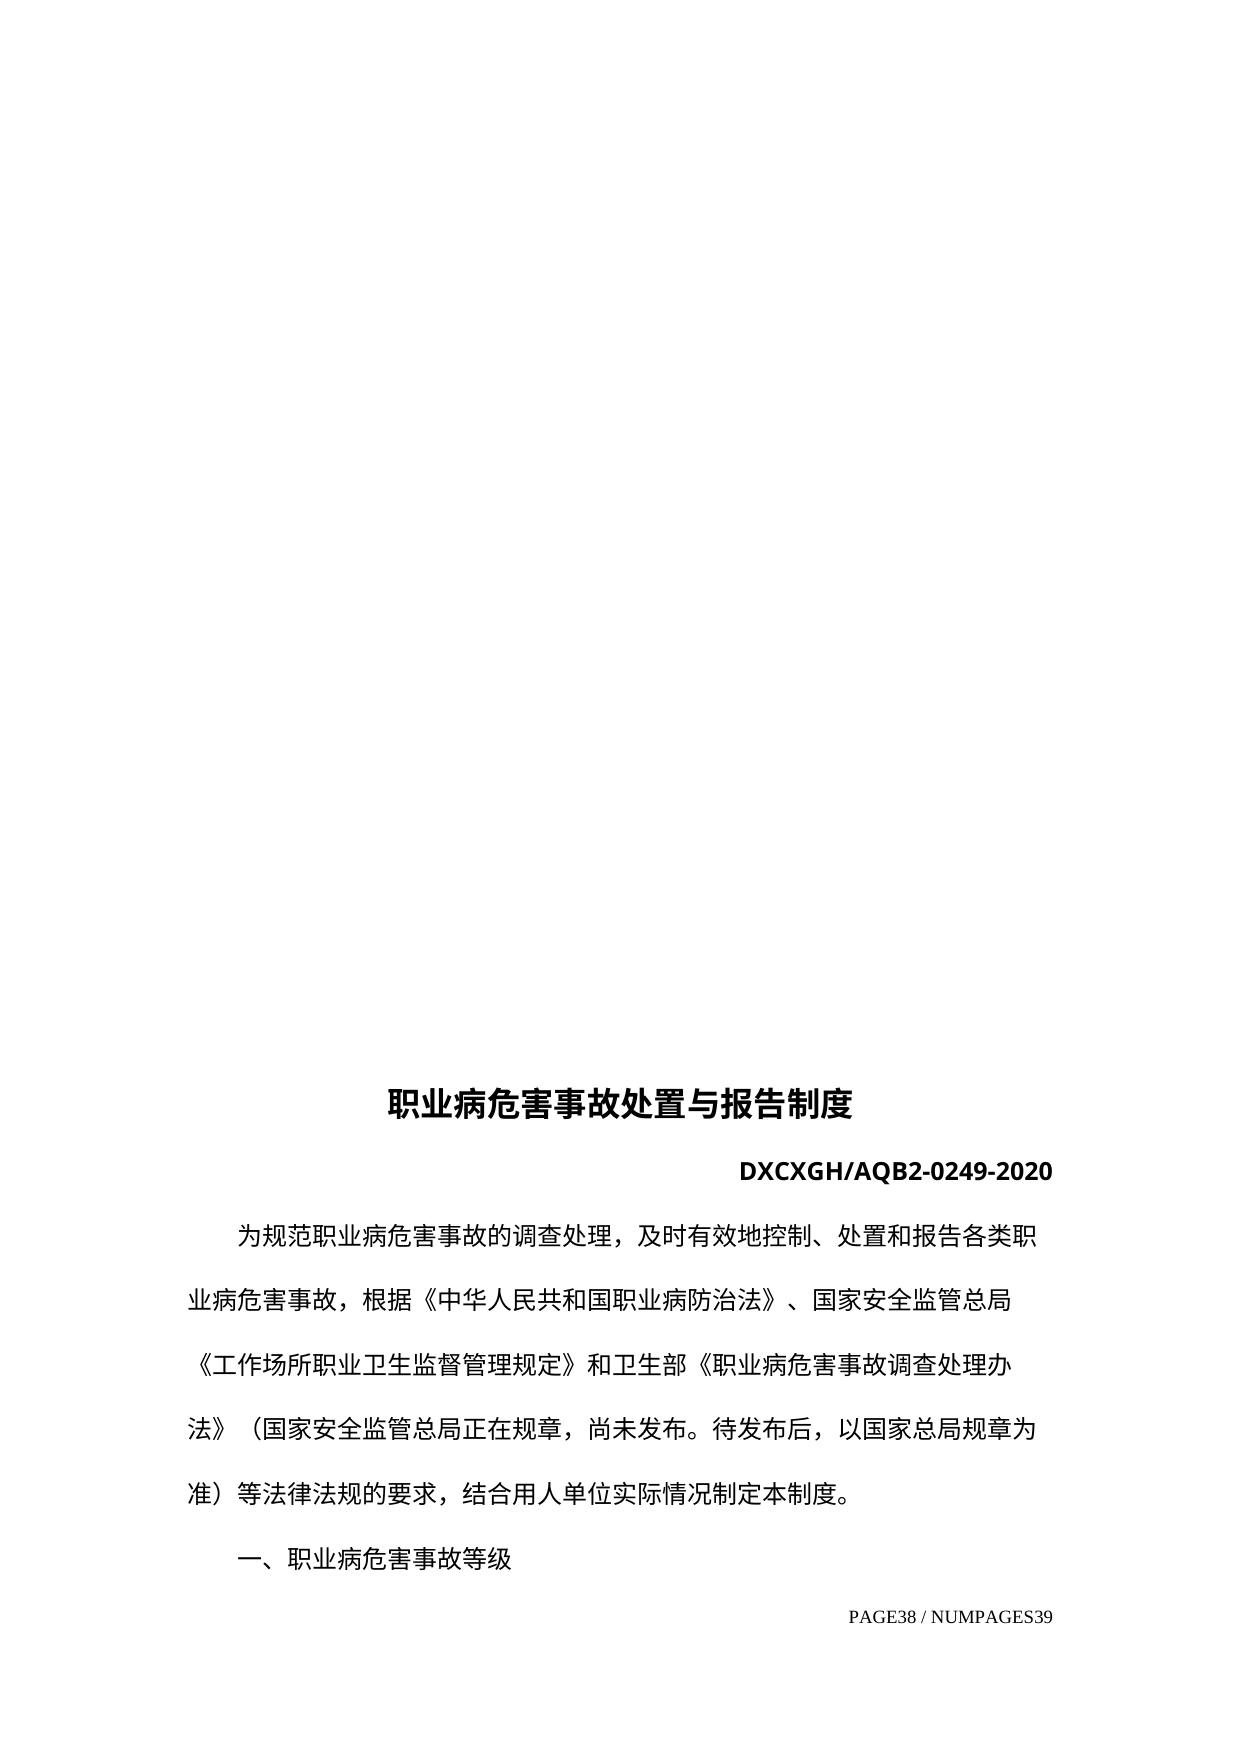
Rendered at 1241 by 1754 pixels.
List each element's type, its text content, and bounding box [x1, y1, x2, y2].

text 为规范职业病危害事故的调查处理，及时有效地控制、处置和报告各类职业病危害事故，根据《中华人民共和国职业病防治法》、国家安全监管总局《工作场所职业卫生监督管理规定》和卫生部《职业病危害事故调查处理办法》（国家安全监管总局正在规章，尚未发布。待发布后，以国家总局规章为准）等法律法规的要求，结合用人单位实际情况制定本制度。 [187, 1193, 1053, 1516]
text 职业病危害事故处置与报告制度 [187, 1064, 1053, 1129]
text 一、职业病危害事故等级 [187, 1516, 1053, 1581]
text DXCXGH/AQB2-0249-2020 [187, 1129, 1053, 1193]
